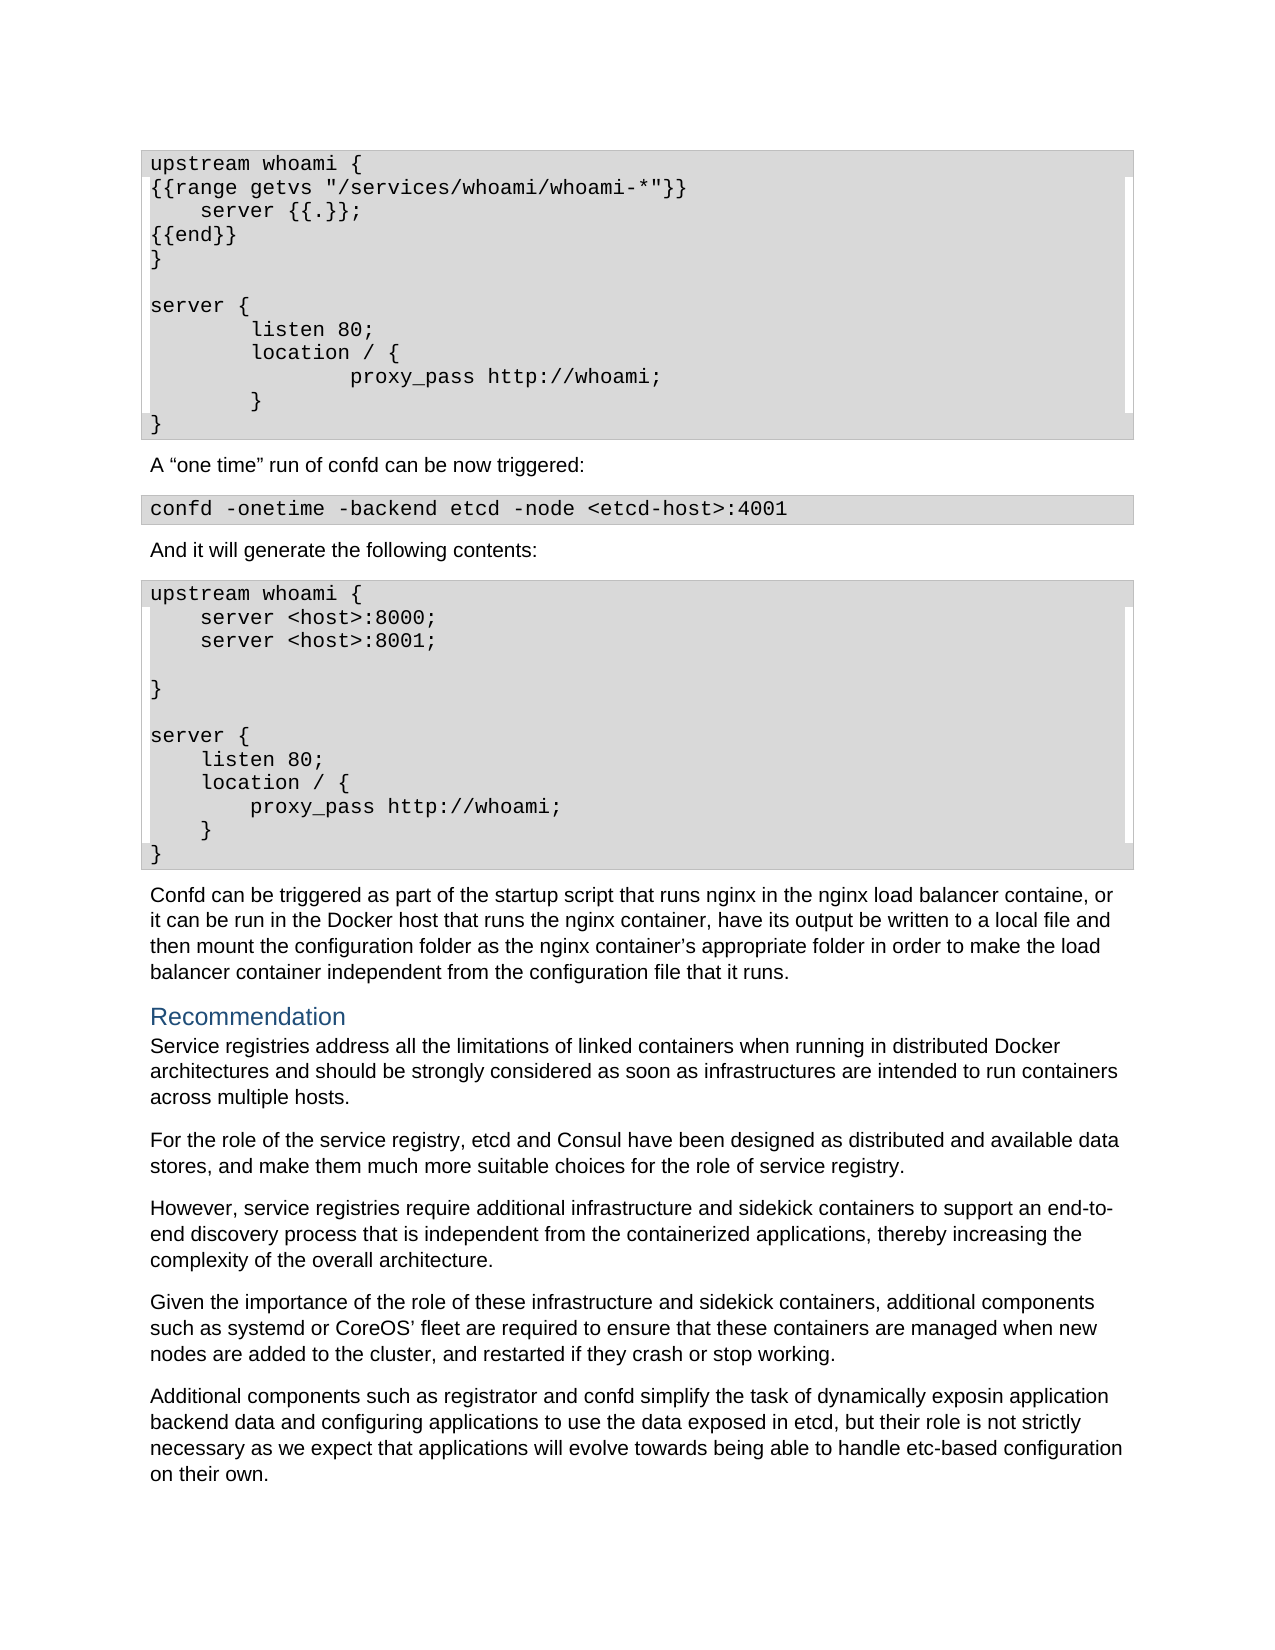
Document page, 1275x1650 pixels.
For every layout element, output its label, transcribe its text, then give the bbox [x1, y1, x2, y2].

text {{end}} [150, 224, 1125, 248]
text location / { [150, 772, 1125, 796]
text listen 80; [150, 748, 1125, 772]
text upstream whoami { [142, 581, 1133, 607]
text listen 80; [150, 319, 1125, 342]
text A “one time” run of confd can be now triggered: [150, 452, 1125, 476]
text confd -onetime -backend etcd -node <etcd-host>:4001 [142, 496, 1133, 524]
text However, service registries require additional infrastructure and sidekick containers to support an end-to-end discovery process that is independent from the containerized applications, thereby increasing the complexity of the overall architecture. [150, 1196, 1125, 1272]
text server <host>:8001; [150, 630, 1125, 654]
text } [150, 819, 1125, 840]
text location / { [150, 342, 1125, 366]
text server <host>:8000; [150, 607, 1125, 630]
text For the role of the service registry, etcd and Consul have been designed as distributed and available data stores, and make them much more suitable choices for the role of service registry. [150, 1128, 1125, 1177]
text proxy_pass http://whoami; [150, 366, 1125, 389]
text } [150, 248, 1125, 271]
subtitle Recommendation [150, 1002, 1125, 1031]
text Given the importance of the role of these infrastructure and sidekick containers, additional components such as systemd or CoreOS’ fleet are required to ensure that these containers are managed when new nodes are added to the cluster, and restarted if they crash or stop working. [150, 1290, 1125, 1366]
text And it will generate the following contents: [150, 537, 1125, 561]
text {{range getvs "/services/whoami/whoami-*"}} [150, 177, 1125, 200]
text Confd can be triggered as part of the startup script that runs nginx in the nginx load balancer containe, or it can be run in the Docker host that runs the nginx container, have its output be written to a local file and then mount the configuration folder as the nginx container’s appropriate folder in order to make the load balancer container independent from the configuration file that it runs. [150, 882, 1125, 984]
text Additional components such as registrator and confd simplify the task of dynamically exposin application backend data and configuring applications to use the data exposed in etcd, but their role is not strictly necessary as we expect that applications will evolve towards being able to handle etc-based configuration on their own. [150, 1384, 1125, 1486]
text server { [150, 295, 1125, 319]
text } [142, 410, 1133, 439]
text Service registries address all the limitations of linked containers when running in distributed Docker architectures and should be strongly considered as soon as infrastructures are intended to run containers across multiple hosts. [150, 1033, 1125, 1109]
text } [142, 840, 1133, 869]
text server { [150, 725, 1125, 748]
text proxy_pass http://whoami; [150, 796, 1125, 819]
text upstream whoami { [142, 151, 1133, 177]
text } [150, 389, 1125, 410]
text } [150, 678, 1125, 701]
text server {{.}}; [150, 200, 1125, 224]
